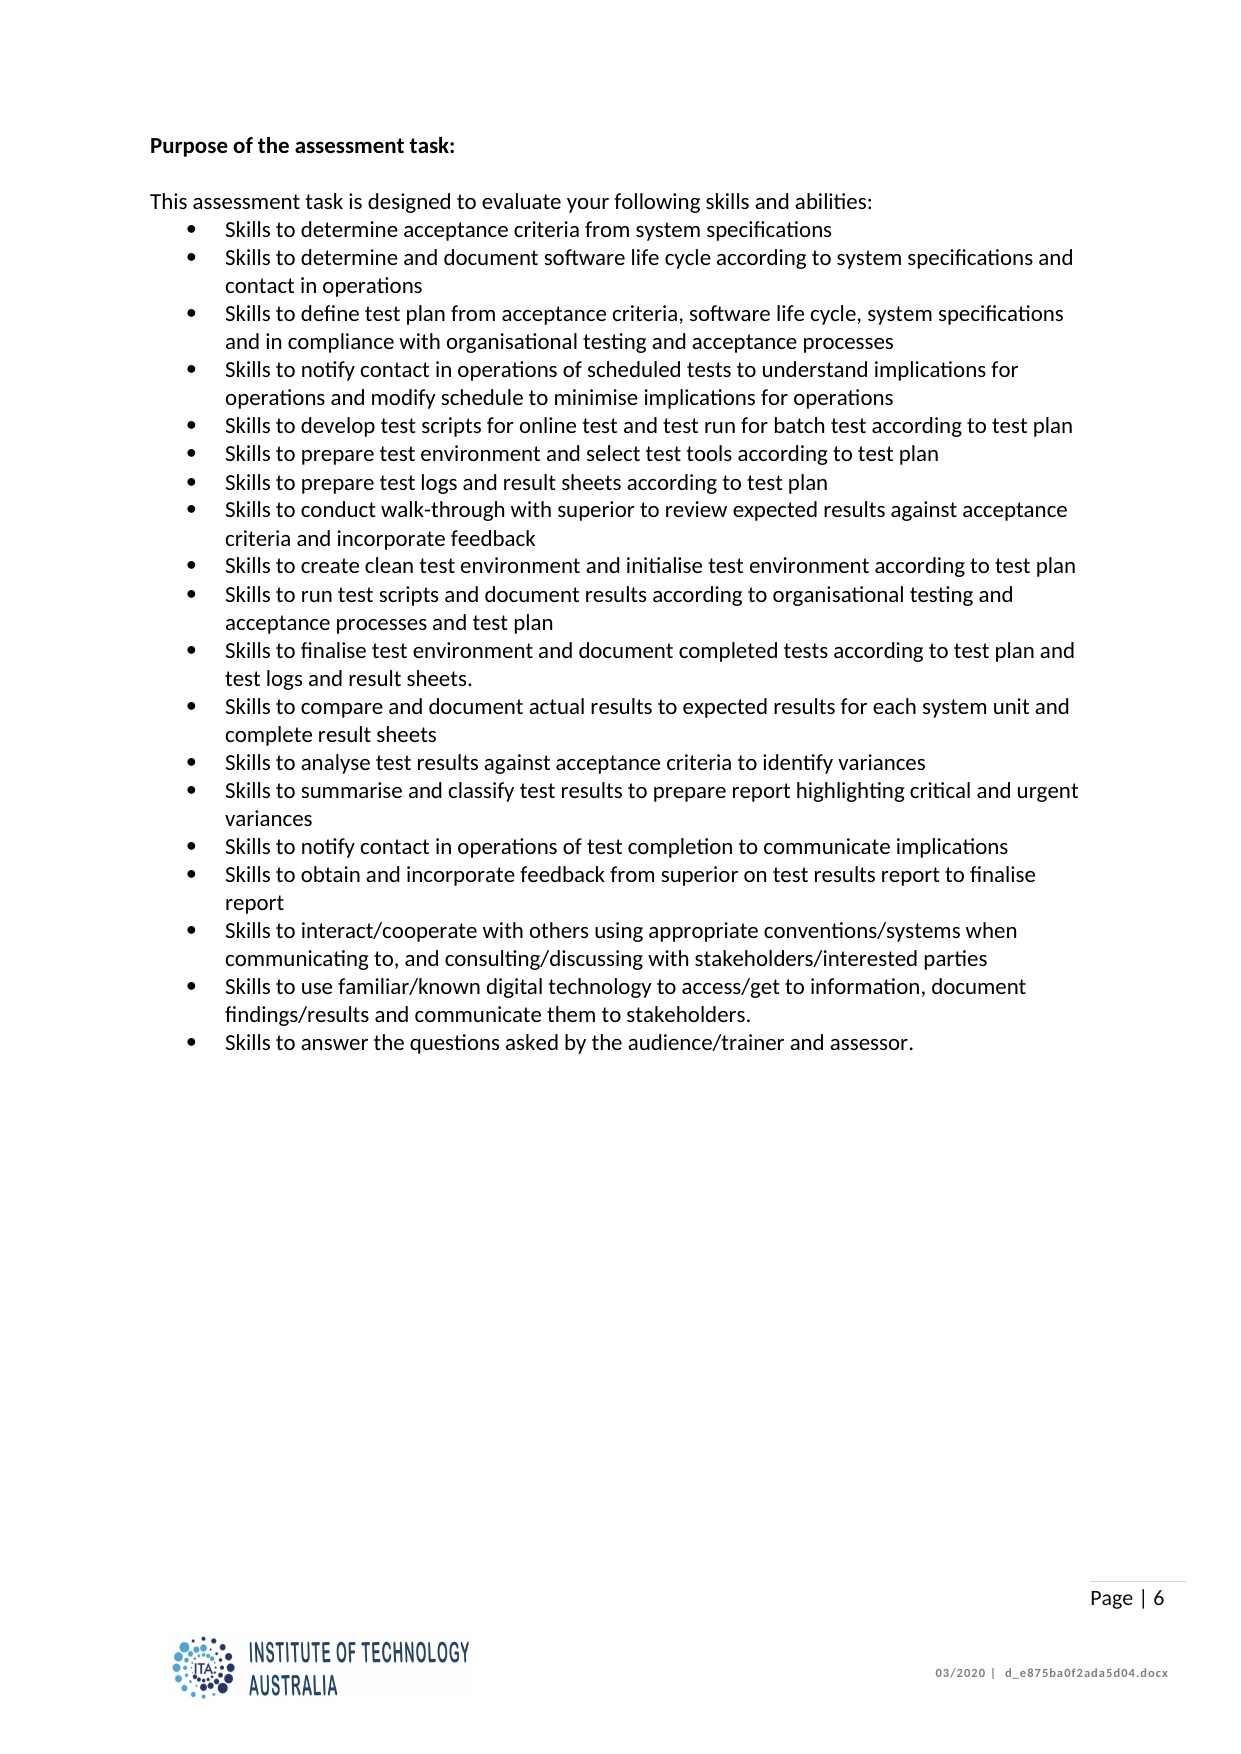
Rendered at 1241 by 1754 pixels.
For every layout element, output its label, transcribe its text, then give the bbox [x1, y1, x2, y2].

list Skills to analyse test results against acceptance criteria to identify variances [187, 748, 1090, 776]
picture [165, 1634, 472, 1701]
list Skills to interact/cooperate with others using appropriate conventions/systems when communicating to, and consulting/discussing with stakeholders/interested parties [187, 916, 1090, 972]
list Skills to conduct walk-through with superior to review expected results against acceptance criteria and incorporate feedback [187, 496, 1090, 552]
list Skills to notify contact in operations of test completion to communicate implications [187, 832, 1090, 860]
list Skills to determine and document software life cycle according to system specifications and contact in operations [187, 243, 1090, 299]
list Skills to create clean test environment and initialise test environment according to test plan [187, 552, 1090, 580]
list Skills to notify contact in operations of scheduled tests to understand implications for operations and modify schedule to minimise implications for operations [187, 356, 1090, 412]
list Skills to run test scripts and document results according to organisational testing and acceptance processes and test plan [187, 580, 1090, 636]
list Skills to develop test scripts for online test and test run for batch test according to test plan [187, 412, 1090, 439]
list Skills to obtain and incorporate feedback from superior on test results report to finalise report [187, 860, 1090, 916]
list Skills to determine acceptance criteria from system specifications [187, 215, 1090, 243]
text This assessment task is designed to evaluate your following skills and abilities: [150, 187, 1090, 215]
list Skills to prepare test environment and select test tools according to test plan [187, 439, 1090, 468]
list Skills to finalise test environment and document completed tests according to test plan and test logs and result sheets. [187, 636, 1090, 692]
list Skills to use familiar/known digital technology to access/get to information, document findings/results and communicate them to stakeholders. [187, 972, 1090, 1028]
list Skills to compare and document actual results to expected results for each system unit and complete result sheets [187, 692, 1090, 748]
list Skills to define test plan from acceptance criteria, software life cycle, system specifications and in compliance with organisational testing and acceptance processes [187, 299, 1090, 356]
list Skills to summarise and classify test results to prepare report highlighting critical and urgent variances [187, 776, 1090, 832]
text Purpose of the assessment task: [150, 131, 1090, 159]
list Skills to prepare test logs and result sheets according to test plan [187, 468, 1090, 496]
list Skills to answer the questions asked by the audience/trainer and assessor. [187, 1028, 1090, 1056]
